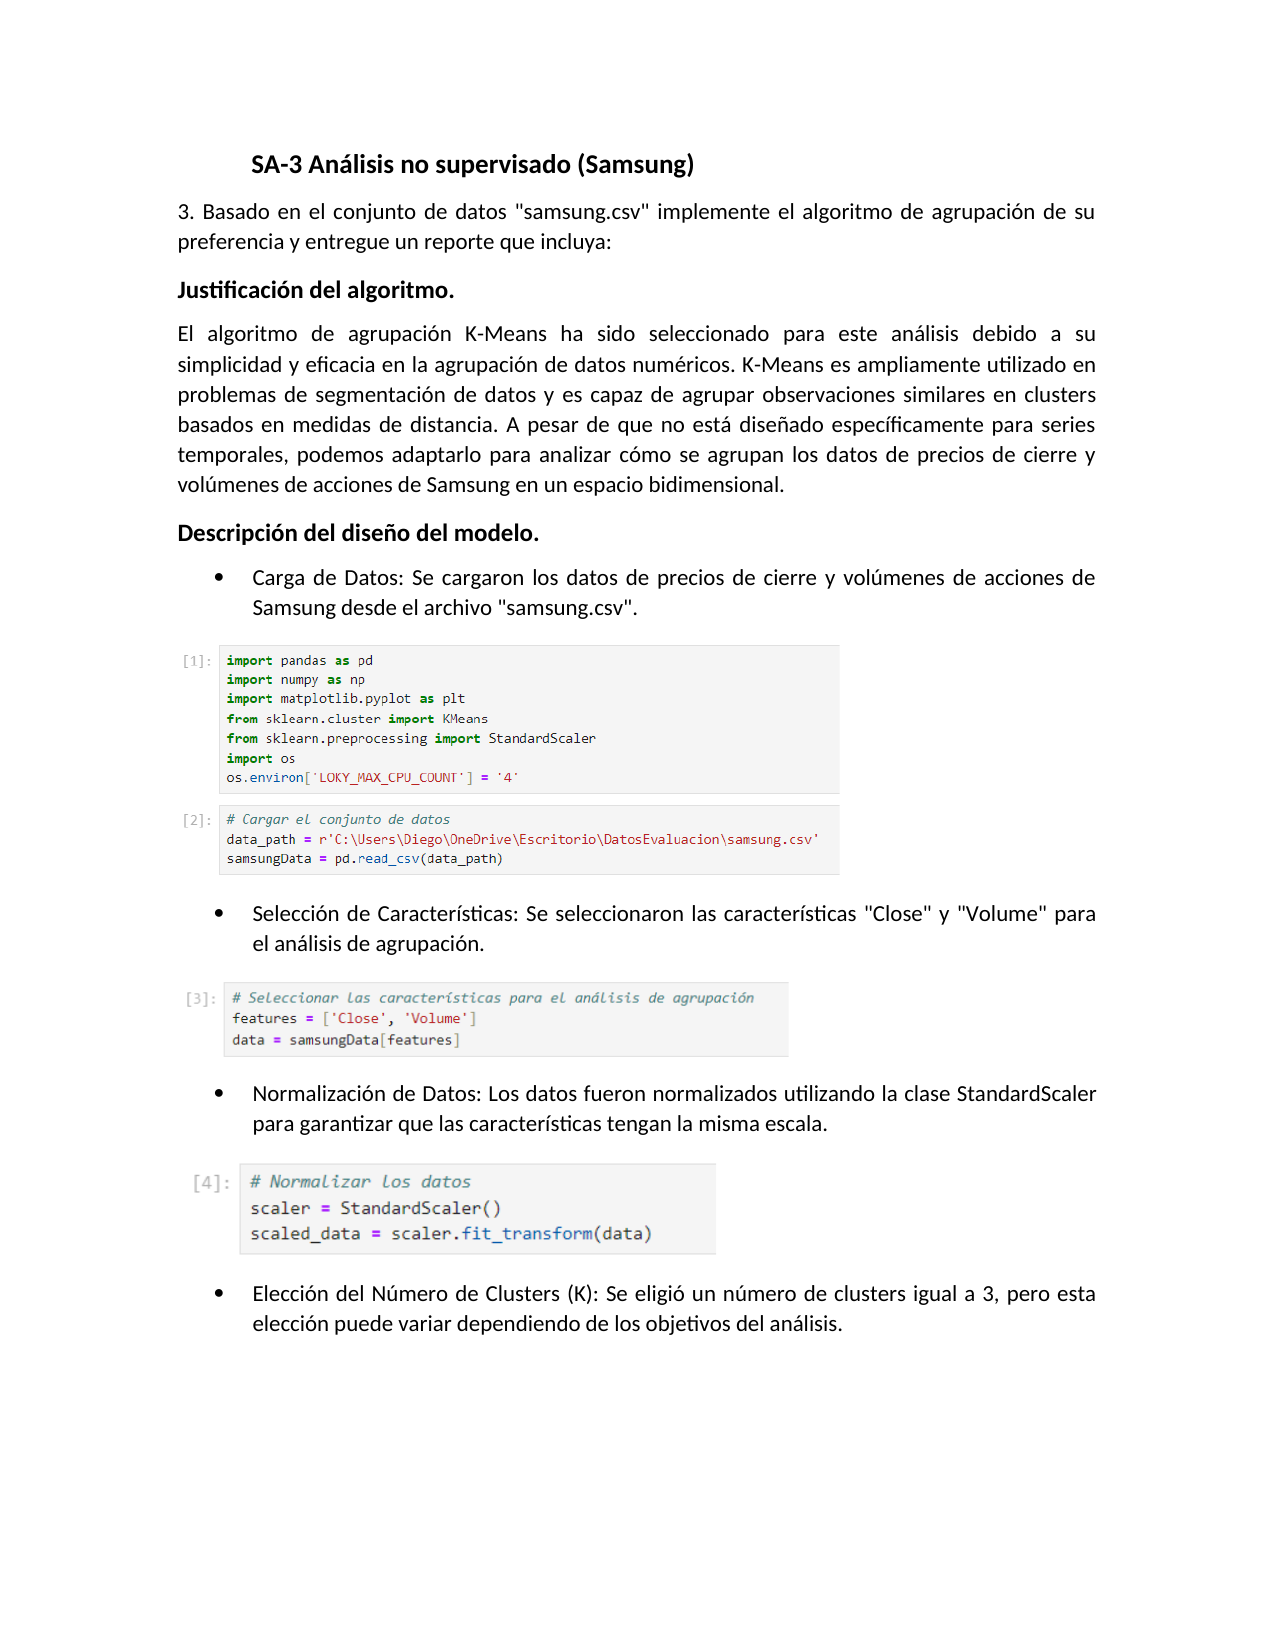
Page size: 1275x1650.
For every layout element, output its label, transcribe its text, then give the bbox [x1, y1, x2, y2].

list Selección de Características: Se seleccionaron las características "Close" y "Volume" para el análisis de agrupación. [215, 899, 1098, 957]
subtitle Descripción del diseño del modelo. [177, 517, 1098, 548]
text 3. Basado en el conjunto de datos "samsung.csv" implemente el algoritmo de agrupación de su preferencia y entregue un reporte que incluya: [177, 197, 1098, 255]
picture [177, 640, 840, 881]
subtitle SA-3 Análisis no supervisado (Samsung) [251, 148, 1098, 181]
list Carga de Datos: Se cargaron los datos de precios de cierre y volúmenes de acciones de Samsung desde el archivo "samsung.csv". [215, 563, 1098, 621]
list Normalización de Datos: Los datos fueron normalizados utilizando la clase StandardScaler para garantizar que las características tengan la misma escala. [215, 1079, 1098, 1137]
list Elección del Número de Clusters (K): Se eligió un número de clusters igual a 3, pero esta elección puede variar dependiendo de los objetivos del análisis. [215, 1279, 1098, 1337]
picture [177, 976, 789, 1061]
subtitle Justificación del algoritmo. [177, 274, 1098, 305]
picture [177, 1156, 717, 1261]
text El algoritmo de agrupación K-Means ha sido seleccionado para este análisis debido a su simplicidad y eficacia en la agrupación de datos numéricos. K-Means es ampliamente utilizado en problemas de segmentación de datos y es capaz de agrupar observaciones similares en clusters basados en medidas de distancia. A pesar de que no está diseñado específicamente para series temporales, podemos adaptarlo para analizar cómo se agrupan los datos de precios de cierre y volúmenes de acciones de Samsung en un espacio bidimensional. [177, 319, 1098, 499]
